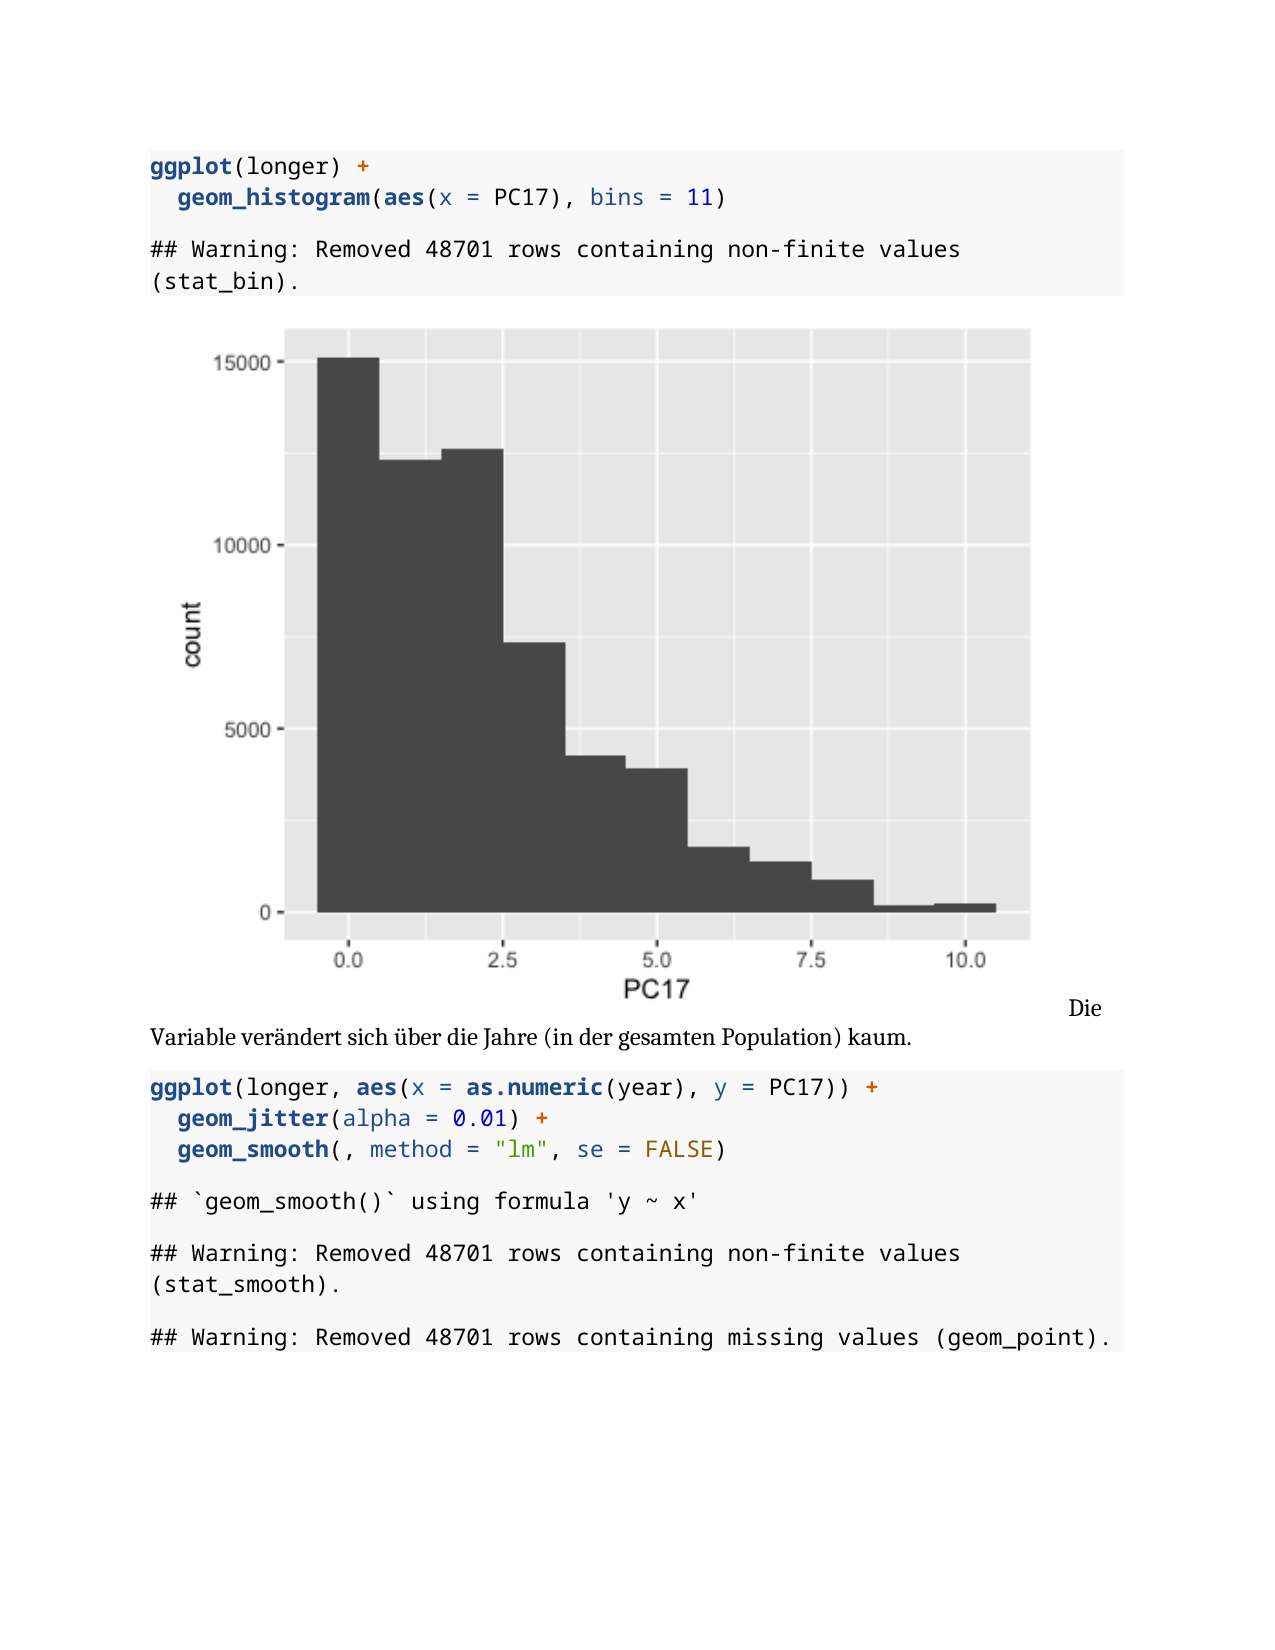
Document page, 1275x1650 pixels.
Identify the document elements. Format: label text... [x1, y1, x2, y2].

picture [168, 316, 1044, 1017]
text ## `geom_smooth()` using formula 'y ~ x' [150, 1185, 1125, 1216]
text ## Warning: Removed 48701 rows containing non-finite values (stat_smooth). [150, 1237, 1125, 1299]
text ggplot(longer, aes(x = as.numeric(year), y = PC17)) + geom_jitter(alpha = 0.01) + geom_smooth(, method = "lm", se = FALSE) [549, 1070, 1125, 1164]
text ggplot(longer) + geom_histogram(aes(x = PC17), bins = 11) [370, 150, 1125, 212]
text ## Warning: Removed 48701 rows containing missing values (geom_point). [150, 1320, 1125, 1352]
text ## Warning: Removed 48701 rows containing non-finite values (stat_bin). [150, 233, 1125, 296]
